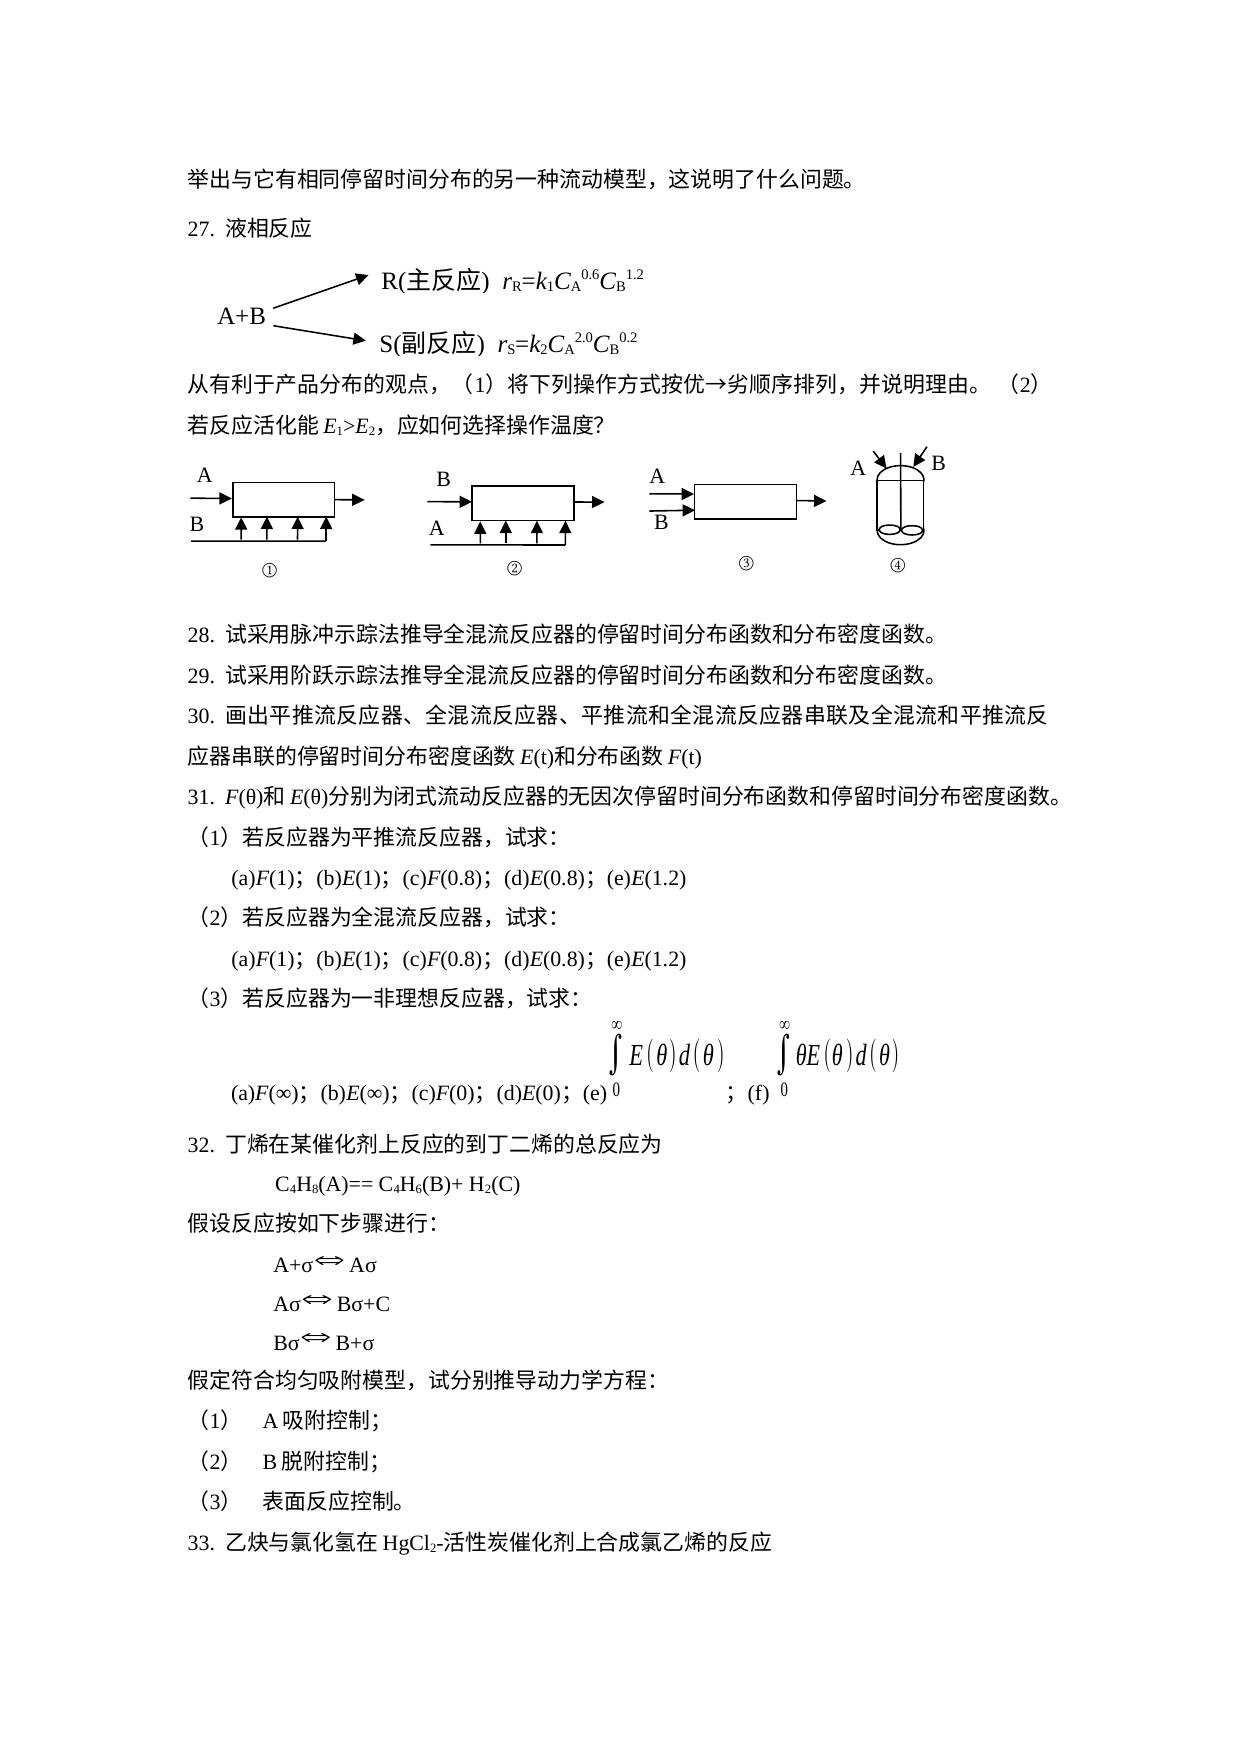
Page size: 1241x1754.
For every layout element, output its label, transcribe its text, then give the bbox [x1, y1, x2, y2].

text （3）若反应器为一非理想反应器，试求： [187, 981, 1053, 1013]
list 液相反应 [187, 210, 1053, 243]
list 乙炔与氯化氢在HgCl2-活性炭催化剂上合成氯乙烯的反应 [187, 1524, 1053, 1557]
list A吸附控制； [187, 1403, 1053, 1435]
text 假设反应按如下步骤进行： [187, 1206, 1053, 1238]
text BσB+σ [187, 1324, 1053, 1356]
text 从有利于产品分布的观点，（1）将下列操作方式按优→劣顺序排列，并说明理由。 （2）若反应活化能E1>E2，应如何选择操作温度？ [187, 367, 1053, 440]
list 表面反应控制。 [187, 1484, 1053, 1516]
list 试采用脉冲示踪法推导全混流反应器的停留时间分布函数和分布密度函数。 [187, 617, 1053, 649]
list F(θ)和E(θ)分别为闭式流动反应器的无因次停留时间分布函数和停留时间分布密度函数。 [187, 779, 1053, 811]
text 举出与它有相同停留时间分布的另一种流动模型，这说明了什么问题。 [187, 162, 1053, 194]
text C4H8(A)== C4H6(B)+ H2(C) [187, 1167, 1053, 1199]
text AσBσ+C [187, 1285, 1053, 1317]
list 丁烯在某催化剂上反应的到丁二烯的总反应为 [187, 1127, 1053, 1159]
text (a)F(1)；(b)E(1)；(c)F(0.8)；(d)E(0.8)；(e)E(1.2) [187, 940, 1053, 973]
text A+σAσ [187, 1246, 1053, 1279]
list B脱附控制； [187, 1443, 1053, 1476]
text 假定符合均匀吸附模型，试分别推导动力学方程： [187, 1362, 1053, 1395]
text (a)F(∞)；(b)E(∞)；(c)F(0)；(d)E(0)；(e)；(f) [187, 1021, 1053, 1119]
text (a)F(1)；(b)E(1)；(c)F(0.8)；(d)E(0.8)；(e)E(1.2) [187, 859, 1053, 892]
list 试采用阶跃示踪法推导全混流反应器的停留时间分布函数和分布密度函数。 [187, 657, 1053, 690]
text （1）若反应器为平推流反应器，试求： [187, 819, 1053, 852]
text （2）若反应器为全混流反应器，试求： [187, 900, 1053, 932]
list 画出平推流反应器、全混流反应器、平推流和全混流反应器串联及全混流和平推流反应器串联的停留时间分布密度函数E(t)和分布函数F(t) [187, 698, 1053, 771]
